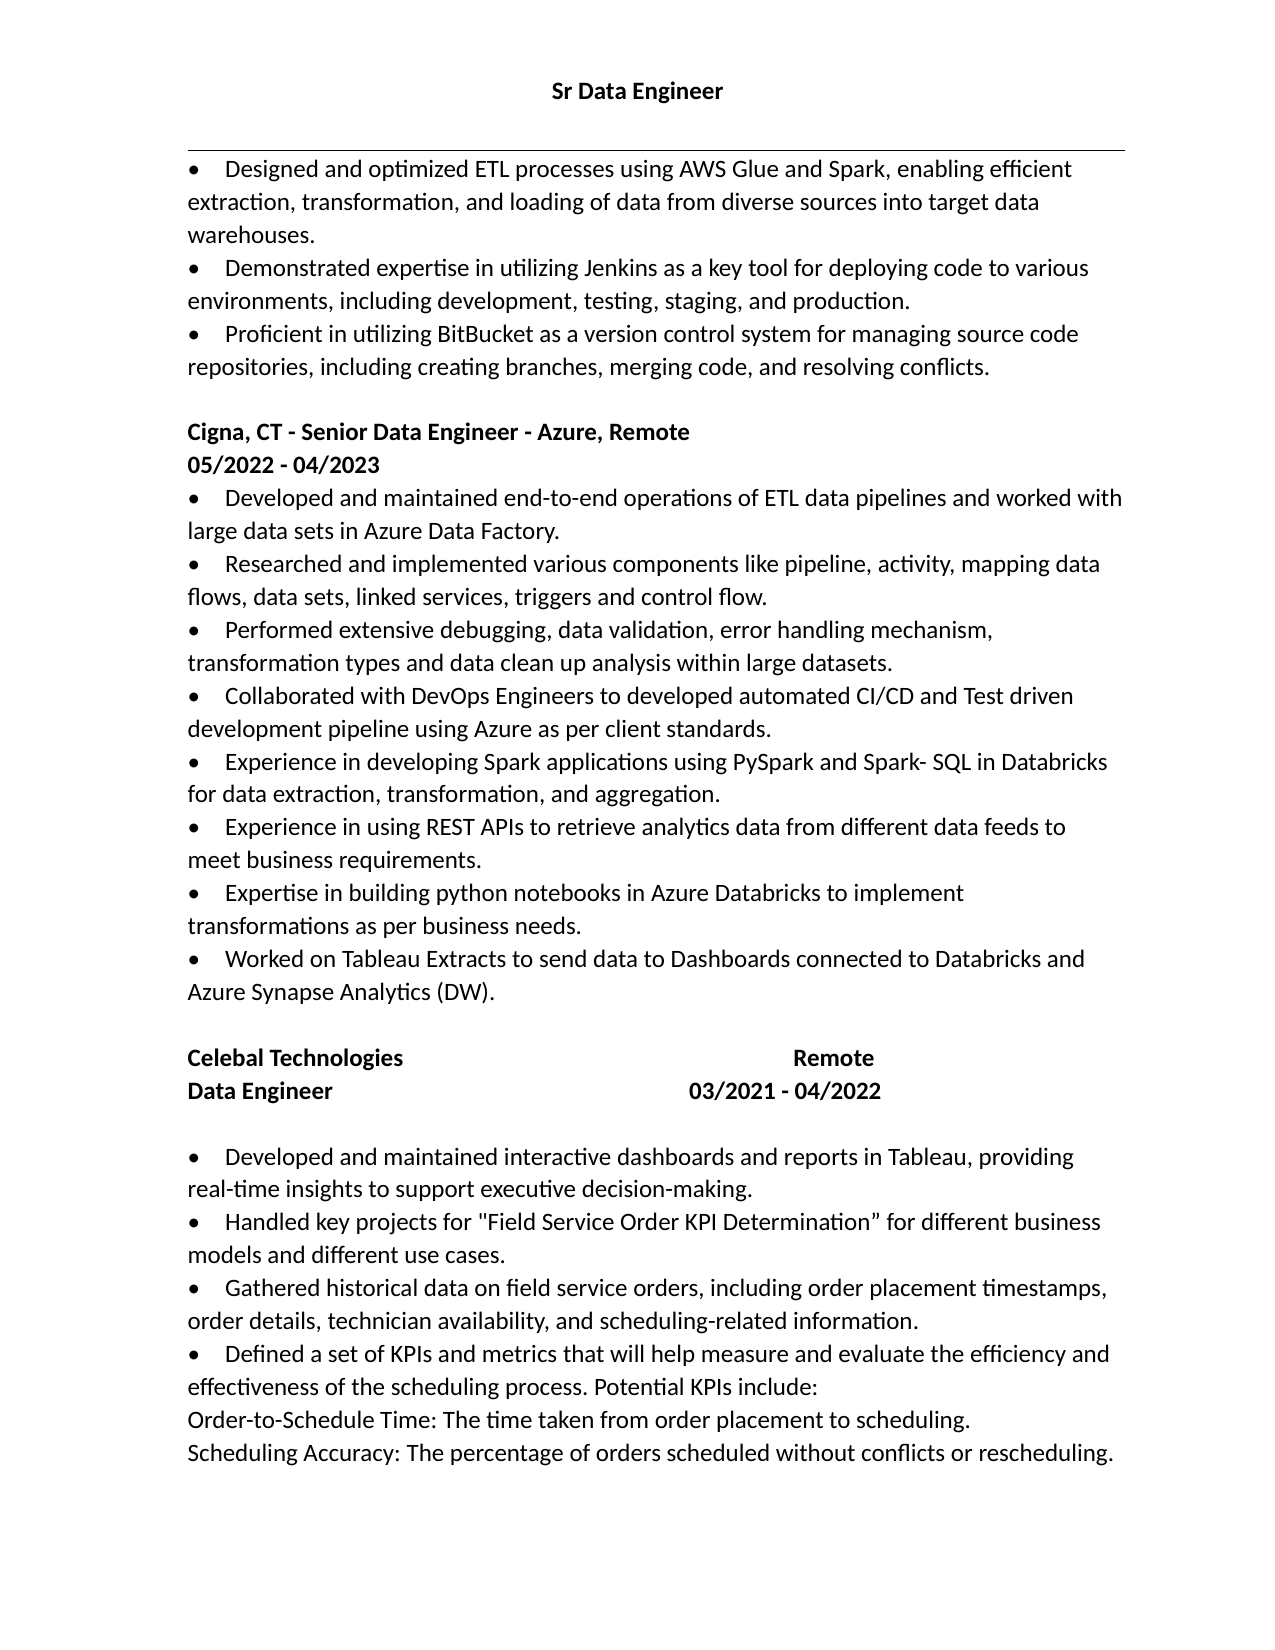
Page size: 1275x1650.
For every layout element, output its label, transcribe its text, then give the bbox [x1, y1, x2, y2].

text Data Engineer 03/2021 - 04/2022 [187, 1072, 1125, 1105]
text • Defined a set of KPIs and metrics that will help measure and evaluate the efficiency and effectiveness of the scheduling process. Potential KPIs include: [187, 1335, 1125, 1401]
text • Developed and maintained end-to-end operations of ETL data pipelines and worked with large data sets in Azure Data Factory. [187, 479, 1125, 545]
text • Researched and implemented various components like pipeline, activity, mapping data flows, data sets, linked services, triggers and control flow. [187, 545, 1125, 611]
text • Handled key projects for "Field Service Order KPI Determination” for different business models and different use cases. [187, 1203, 1125, 1269]
text • Worked on Tableau Extracts to send data to Dashboards connected to Databricks and Azure Synapse Analytics (DW). [187, 940, 1125, 1007]
text • Performed extensive debugging, data validation, error handling mechanism, transformation types and data clean up analysis within large datasets. [187, 611, 1125, 677]
text • Developed and maintained interactive dashboards and reports in Tableau, providing real-time insights to support executive decision-making. [187, 1137, 1125, 1203]
text • Experience in developing Spark applications using PySpark and Spark- SQL in Databricks for data extraction, transformation, and aggregation. [187, 742, 1125, 808]
text Cigna, CT - Senior Data Engineer - Azure, Remote [187, 413, 1125, 446]
text Scheduling Accuracy: The percentage of orders scheduled without conflicts or rescheduling. [187, 1434, 1125, 1467]
text • Demonstrated expertise in utilizing Jenkins as a key tool for deploying code to various environments, including development, testing, staging, and production. [187, 249, 1125, 314]
text • Gathered historical data on field service orders, including order placement timestamps, order details, technician availability, and scheduling-related information. [187, 1269, 1125, 1335]
text 05/2022 - 04/2023 [187, 446, 1125, 479]
text • Proficient in utilizing BitBucket as a version control system for managing source code repositories, including creating branches, merging code, and resolving conflicts. [187, 314, 1125, 381]
text Celebal Technologies Remote [187, 1039, 1125, 1072]
text • Experience in using REST APIs to retrieve analytics data from different data feeds to meet business requirements. [187, 808, 1125, 874]
text • Designed and optimized ETL processes using AWS Glue and Spark, enabling efficient extraction, transformation, and loading of data from diverse sources into target data warehouses. [187, 151, 1125, 249]
text • Expertise in building python notebooks in Azure Databricks to implement transformations as per business needs. [187, 874, 1125, 940]
text Order-to-Schedule Time: The time taken from order placement to scheduling. [187, 1401, 1125, 1434]
text • Collaborated with DevOps Engineers to developed automated CI/CD and Test driven development pipeline using Azure as per client standards. [187, 677, 1125, 742]
